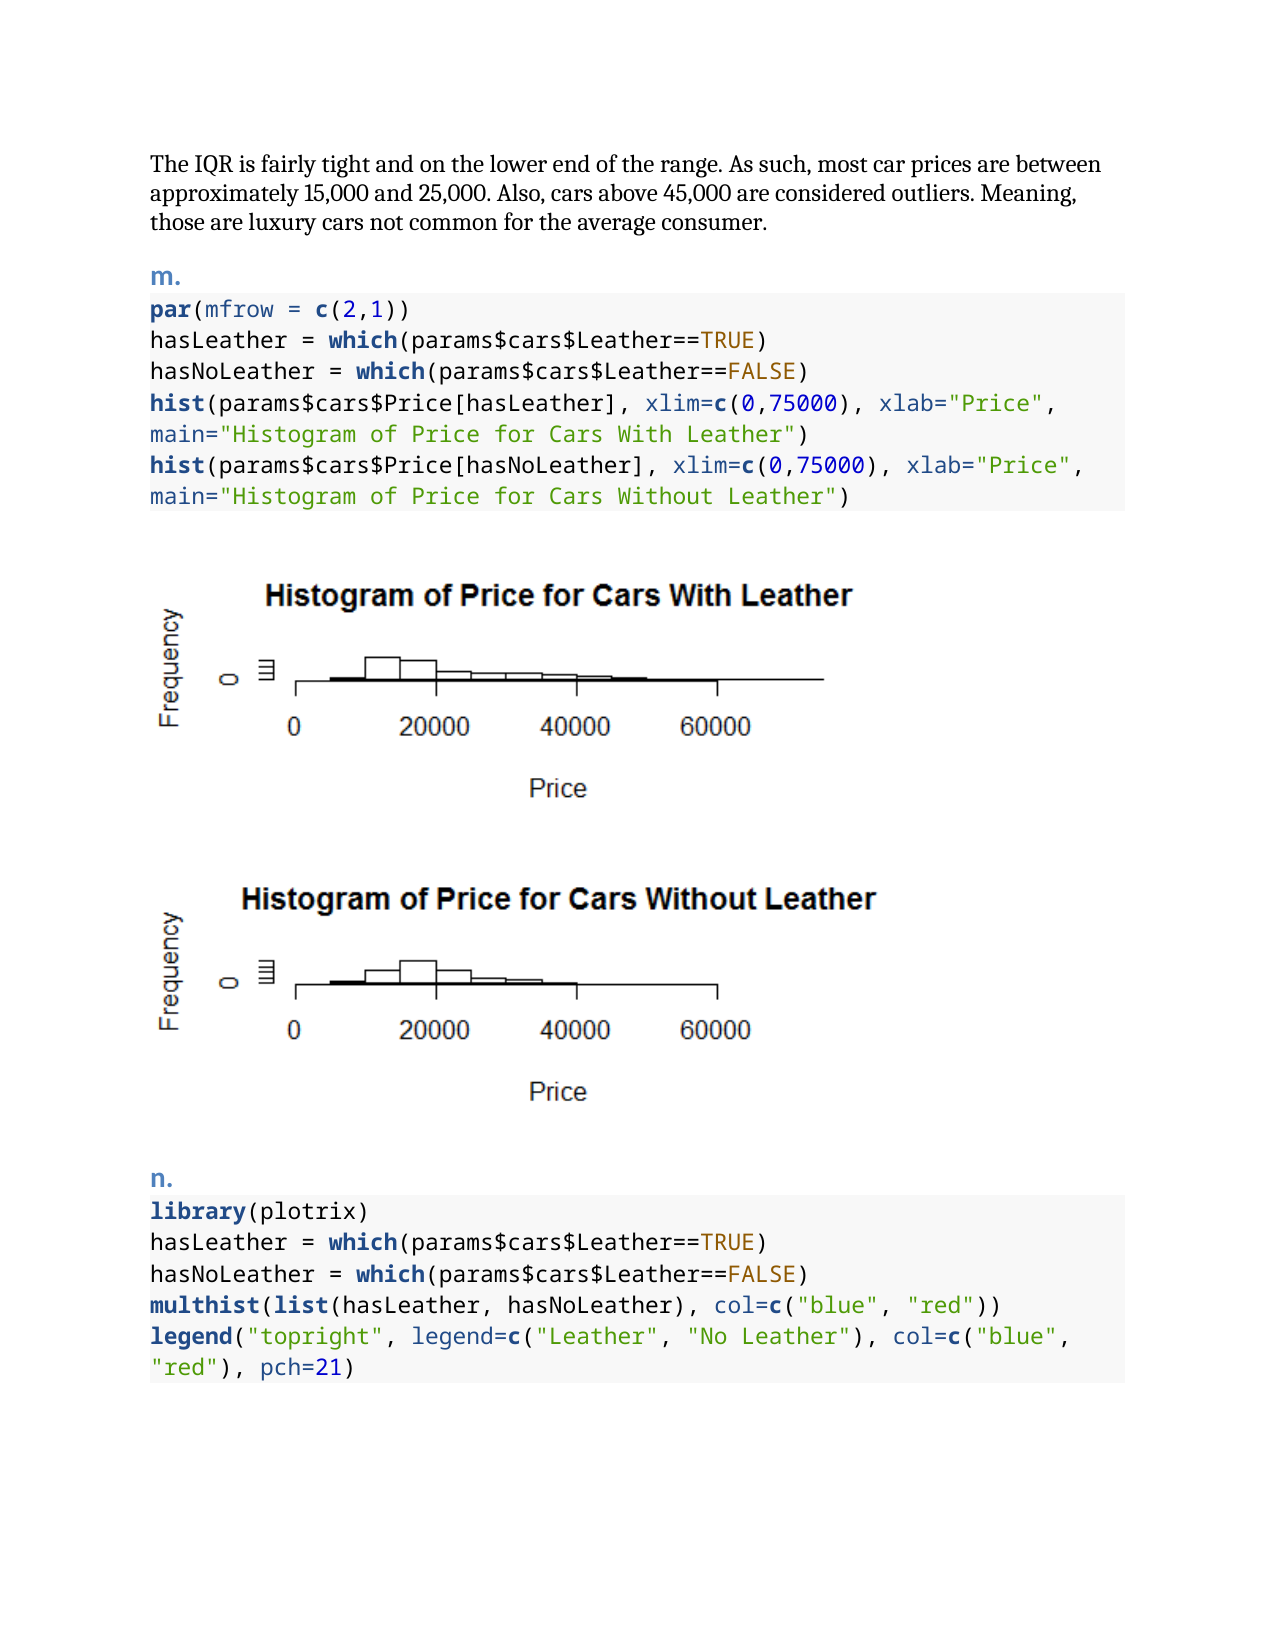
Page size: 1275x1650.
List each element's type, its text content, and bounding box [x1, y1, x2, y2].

text par(mfrow = c(2,1)) hasLeather = which(params$cars$Leather==TRUE) hasNoLeather = which(params$cars$Leather==FALSE) hist(params$cars$Price[hasLeather], xlim=c(0,75000), xlab="Price", main="Histogram of Price for Cars With Leather") hist(params$cars$Price[hasNoLeather], xlim=c(0,75000), xlab="Price", main="Histogram of Price for Cars Without Leather") [411, 293, 1125, 511]
subtitle m. [150, 257, 1125, 293]
text library(plotrix) hasLeather = which(params$cars$Leather==TRUE) hasNoLeather = which(params$cars$Leather==FALSE) multhist(list(hasLeather, hasNoLeather), col=c("blue", "red")) legend("topright", legend=c("Leather", "No Leather"), col=c("blue", "red"), pch=21) [356, 1195, 1125, 1383]
picture [150, 532, 908, 1139]
text The IQR is fairly tight and on the lower end of the range. As such, most car prices are between approximately 15,000 and 25,000. Also, cars above 45,000 are considered outliers. Meaning, those are luxury cars not common for the average consumer. [150, 150, 1125, 236]
subtitle n. [150, 1159, 1125, 1195]
